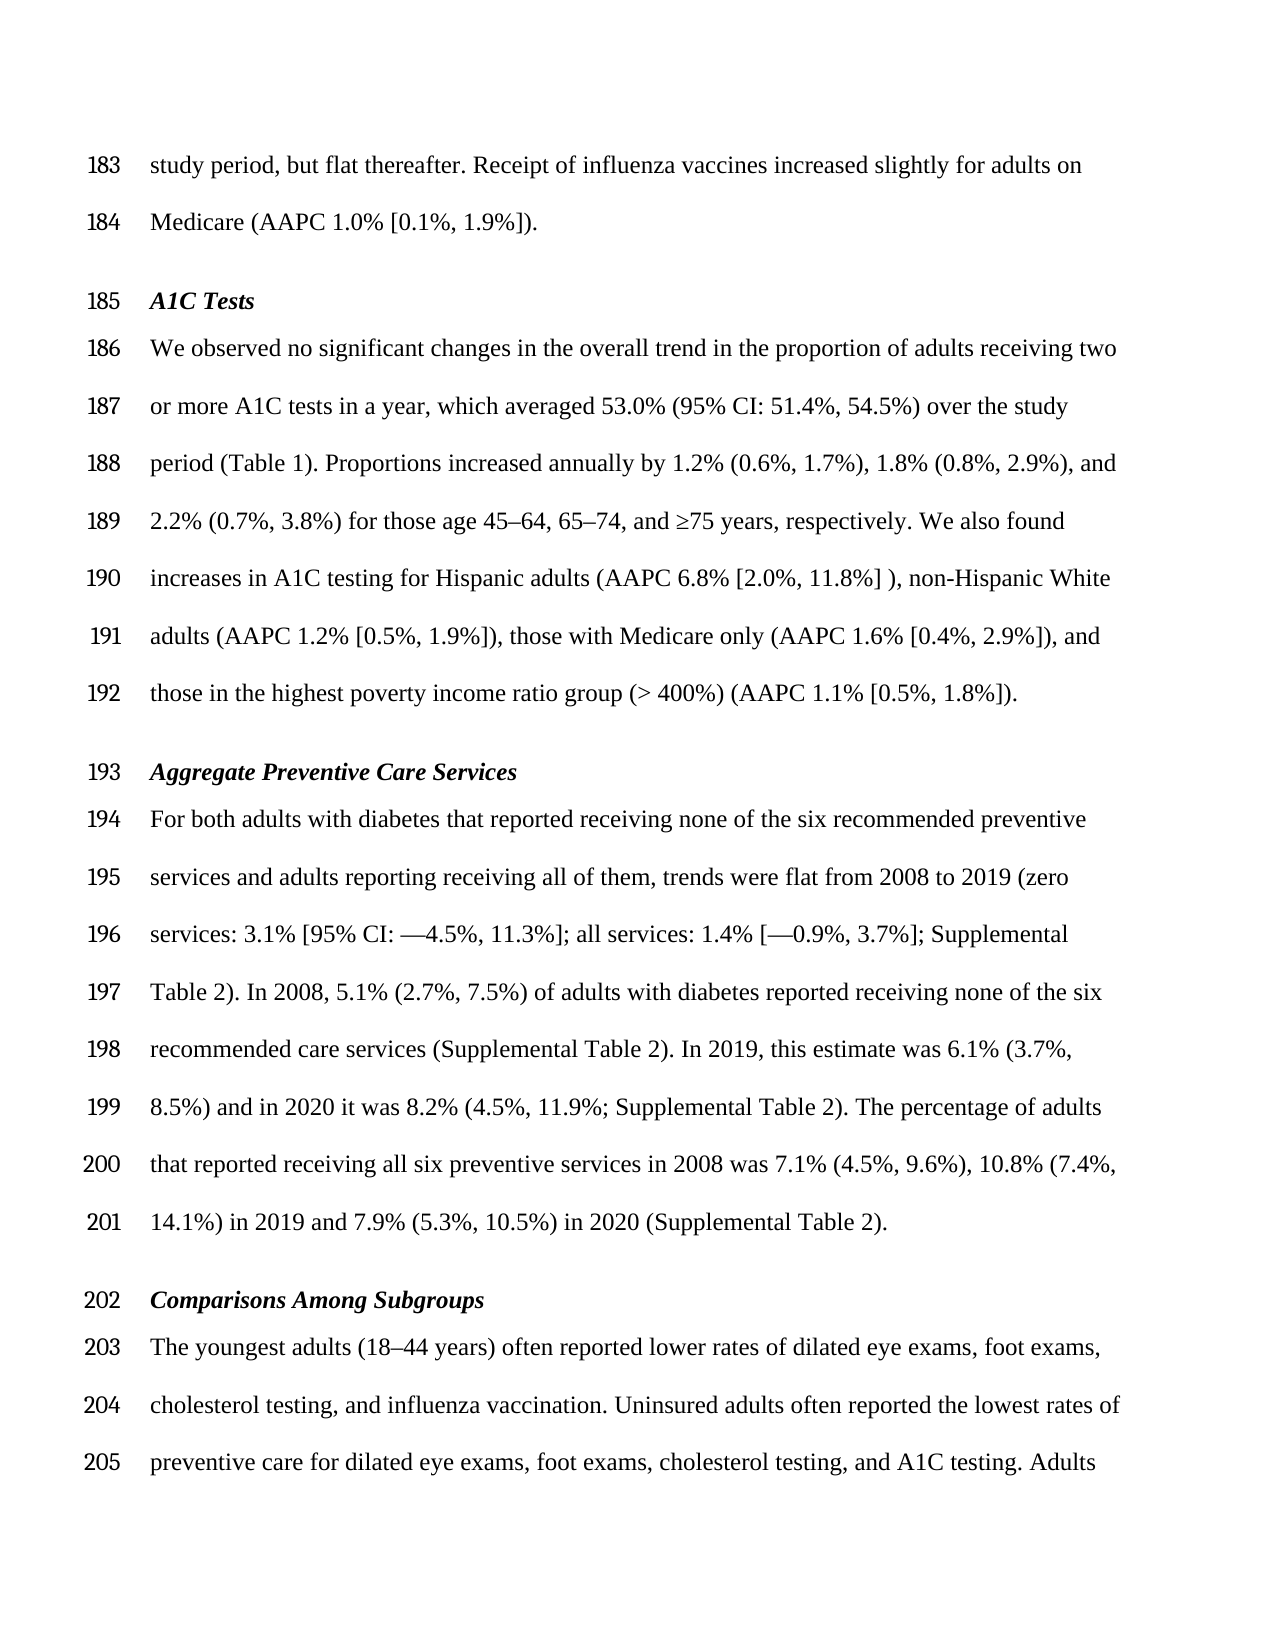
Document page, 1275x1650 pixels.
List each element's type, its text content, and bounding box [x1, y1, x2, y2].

subtitle Aggregate Preventive Care Services [150, 757, 1125, 785]
subtitle A1C Tests [150, 286, 1125, 314]
text We observed no significant changes in the overall trend in the proportion of adults receiving two or more A1C tests in a year, which averaged 53.0% (95% CI: 51.4%, 54.5%) over the study period (Table 1). Proportions increased annually by 1.2% (0.6%, 1.7%), 1.8% (0.8%, 2.9%), and 2.2% (0.7%, 3.8%) for those age 45–64, 65–74, and ≥75 years, respectively. We also found increases in A1C testing for Hispanic adults (AAPC 6.8% [2.0%, 11.8%] ), non-Hispanic White adults (AAPC 1.2% [0.5%, 1.9%]), those with Medicare only (AAPC 1.6% [0.4%, 2.9%]), and those in the highest poverty income ratio group (> 400%) (AAPC 1.1% [0.5%, 1.8%]). [150, 333, 1125, 707]
subtitle Comparisons Among Subgroups [150, 1285, 1125, 1314]
text For both adults with diabetes that reported receiving none of the six recommended preventive services and adults reporting receiving all of them, trends were flat from 2008 to 2019 (zero services: 3.1% [95% CI: —4.5%, 11.3%]; all services: 1.4% [—0.9%, 3.7%]; Supplemental Table 2). In 2008, 5.1% (2.7%, 7.5%) of adults with diabetes reported receiving none of the six recommended care services (Supplemental Table 2). In 2019, this estimate was 6.1% (3.7%, 8.5%) and in 2020 it was 8.2% (4.5%, 11.9%; Supplemental Table 2). The percentage of adults that reported receiving all six preventive services in 2008 was 7.1% (4.5%, 9.6%), 10.8% (7.4%, 14.1%) in 2019 and 7.9% (5.3%, 10.5%) in 2020 (Supplemental Table 2). [150, 804, 1125, 1235]
